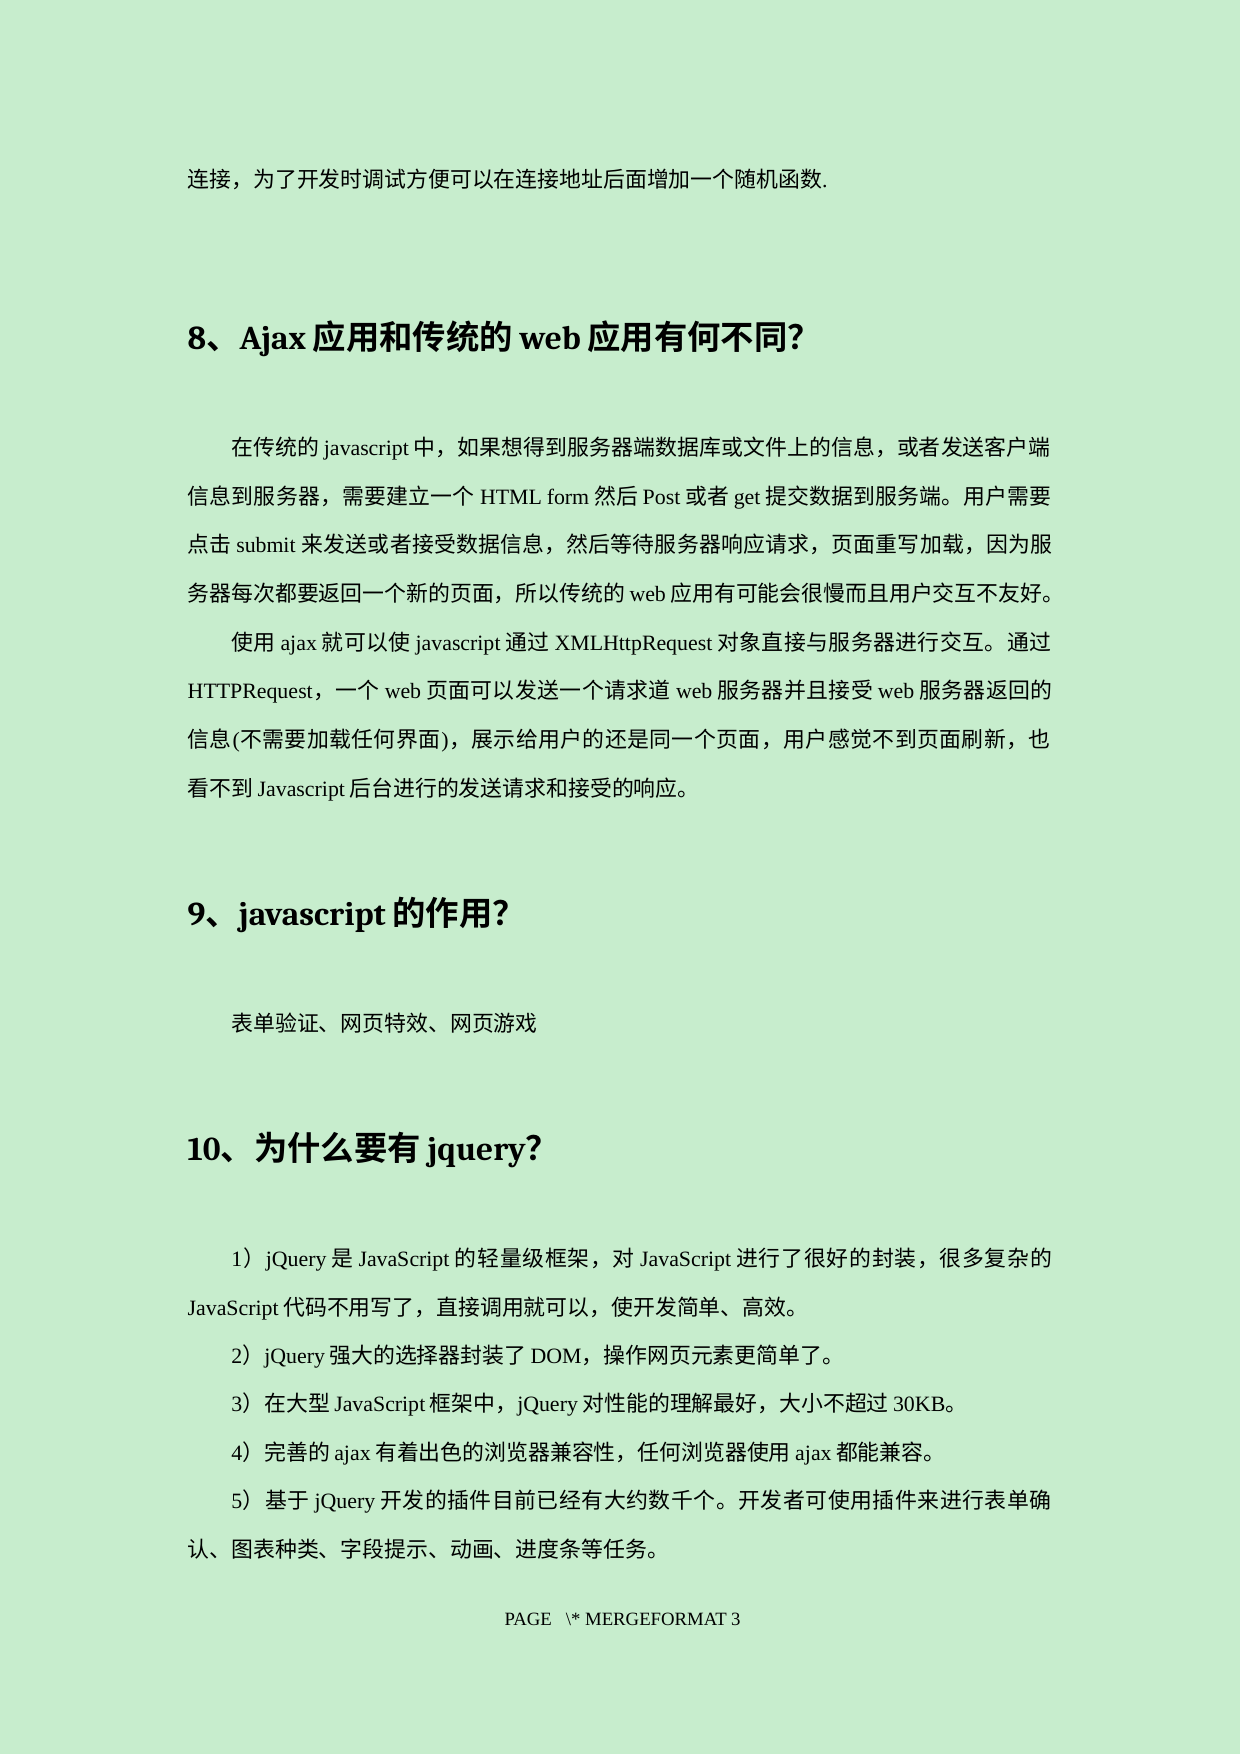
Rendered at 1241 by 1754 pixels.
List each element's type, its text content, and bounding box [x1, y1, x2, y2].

subtitle 9、javascript的作用？ [187, 878, 1053, 943]
text 5）基于jQuery开发的插件目前已经有大约数千个。开发者可使用插件来进行表单确认、图表种类、字段提示、动画、进度条等任务。 [187, 1483, 1053, 1564]
text 使用ajax就可以使javascript通过XMLHttpRequest对象直接与服务器进行交互。通过HTTPRequest，一个web页面可以发送一个请求道web服务器并且接受web服务器返回的信息(不需要加载任何界面)，展示给用户的还是同一个页面，用户感觉不到页面刷新，也看不到Javascript后台进行的发送请求和接受的响应。 [187, 624, 1053, 803]
text 1）jQuery是JavaScript的轻量级框架，对JavaScript进行了很好的封装，很多复杂的JavaScript代码不用写了，直接调用就可以，使开发简单、高效。 [187, 1241, 1053, 1322]
text 2）jQuery强大的选择器封装了DOM，操作网页元素更简单了。 [187, 1338, 1053, 1370]
text 在传统的javascript中，如果想得到服务器端数据库或文件上的信息，或者发送客户端信息到服务器，需要建立一个HTML form然后Post或者get提交数据到服务端。用户需要点击submit 来发送或者接受数据信息，然后等待服务器响应请求，页面重写加载，因为服务器每次都要返回一个新的页面，所以传统的web应用有可能会很慢而且用户交互不友好。 [187, 429, 1053, 608]
text 表单验证、网页特效、网页游戏 [187, 1006, 1053, 1038]
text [187, 162, 1053, 194]
text 3）在大型JavaScript框架中，jQuery对性能的理解最好，大小不超过30KB。 [187, 1386, 1053, 1418]
subtitle 10、为什么要有jquery？ [187, 1113, 1053, 1178]
subtitle 8、Ajax应用和传统的web应用有何不同？ [187, 302, 1053, 367]
text 4）完善的ajax有着出色的浏览器兼容性，任何浏览器使用ajax都能兼容。 [187, 1434, 1053, 1467]
